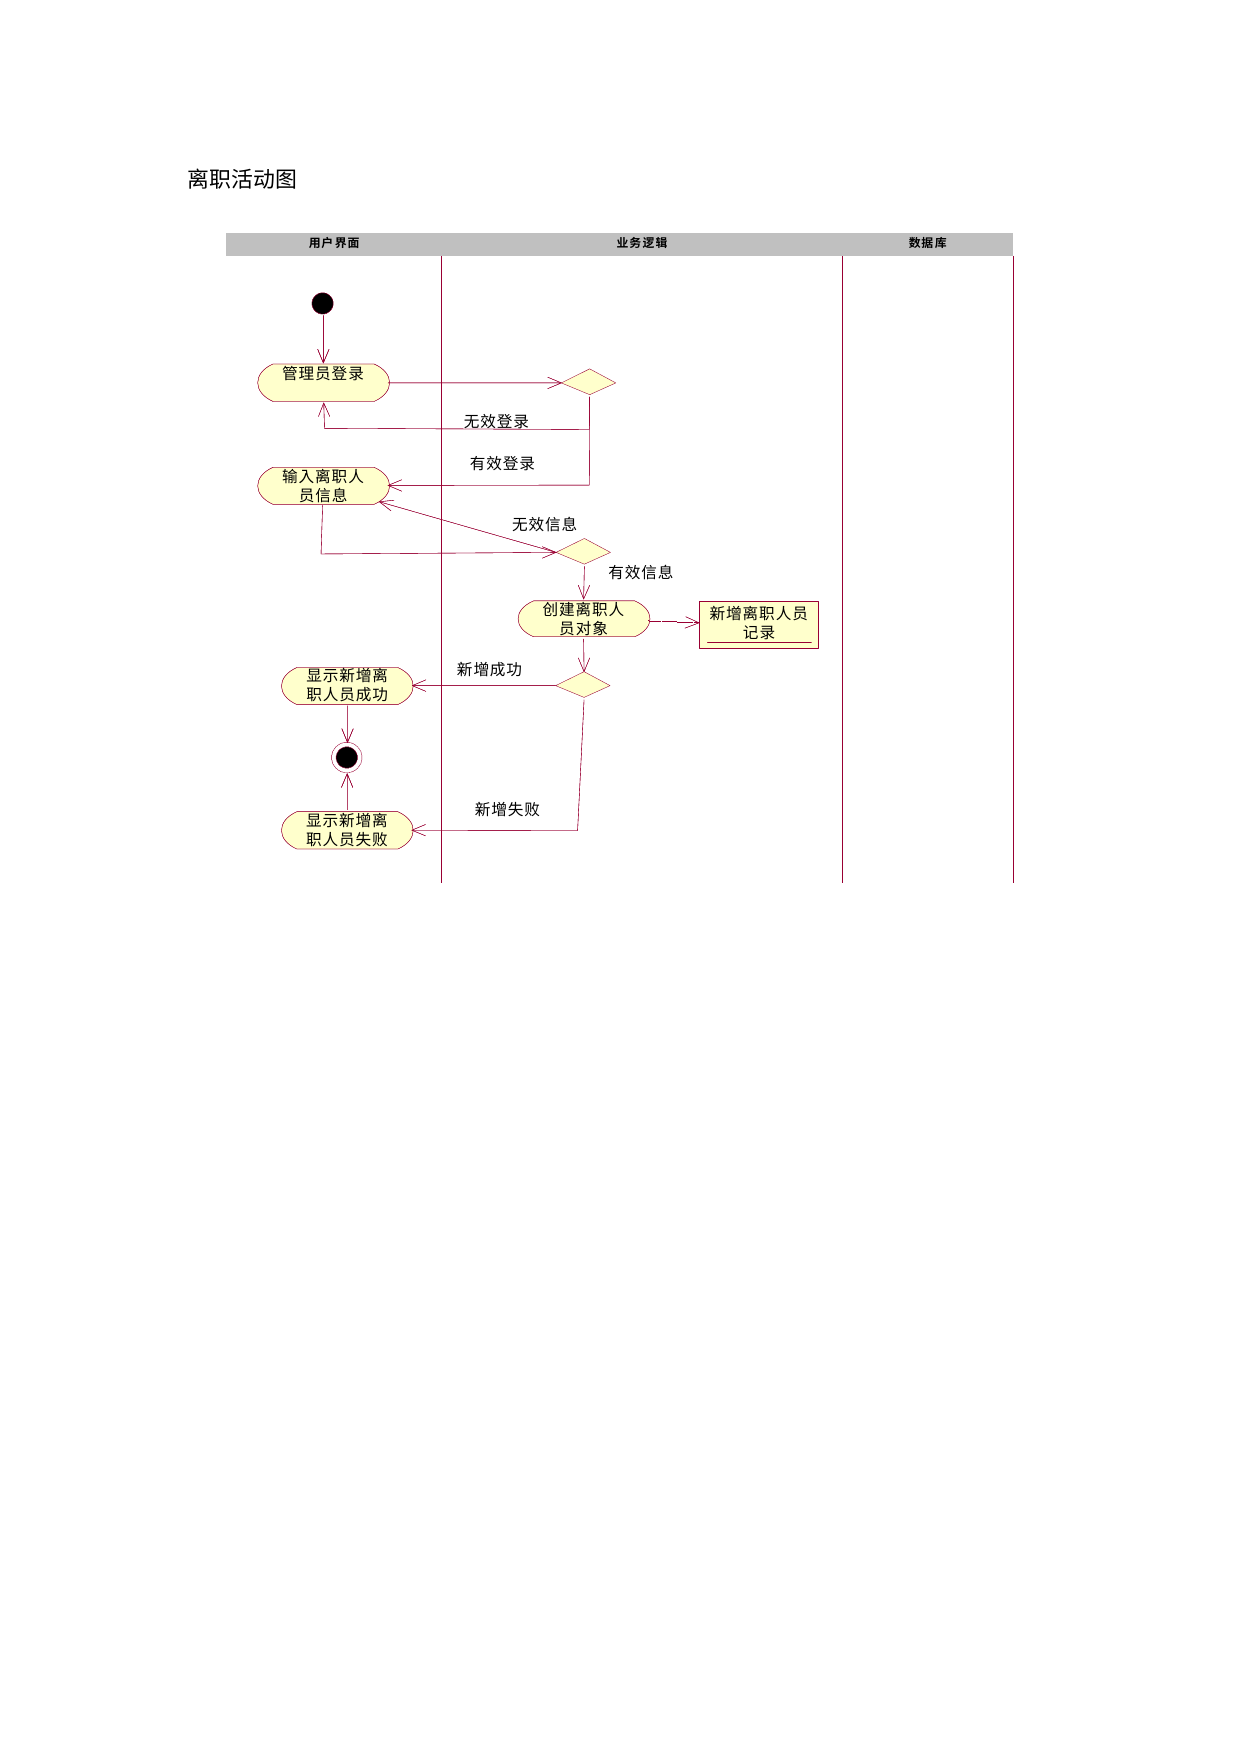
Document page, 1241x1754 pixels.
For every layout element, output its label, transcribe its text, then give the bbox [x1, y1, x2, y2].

text 离职活动图 [187, 162, 1053, 194]
